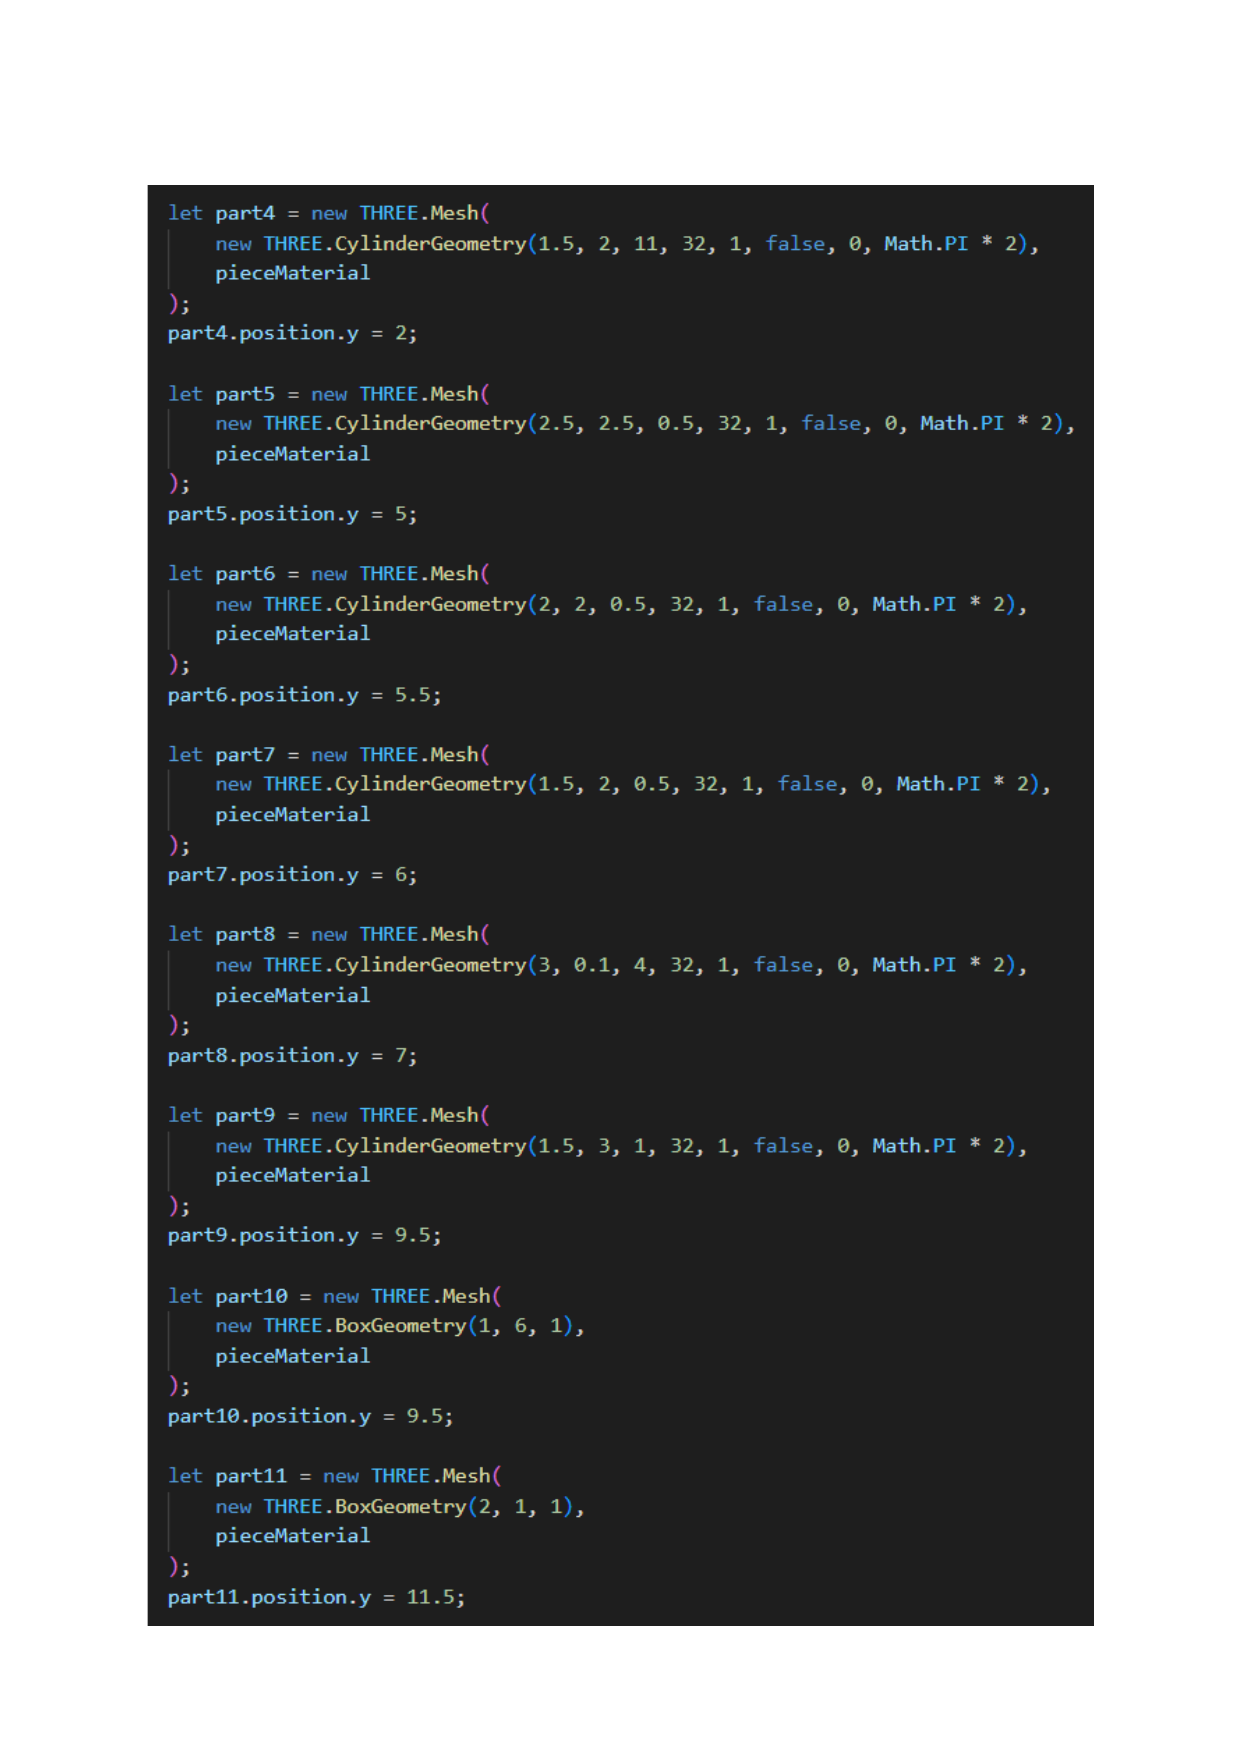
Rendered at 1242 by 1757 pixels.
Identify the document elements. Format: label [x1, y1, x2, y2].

picture [147, 185, 1094, 1626]
